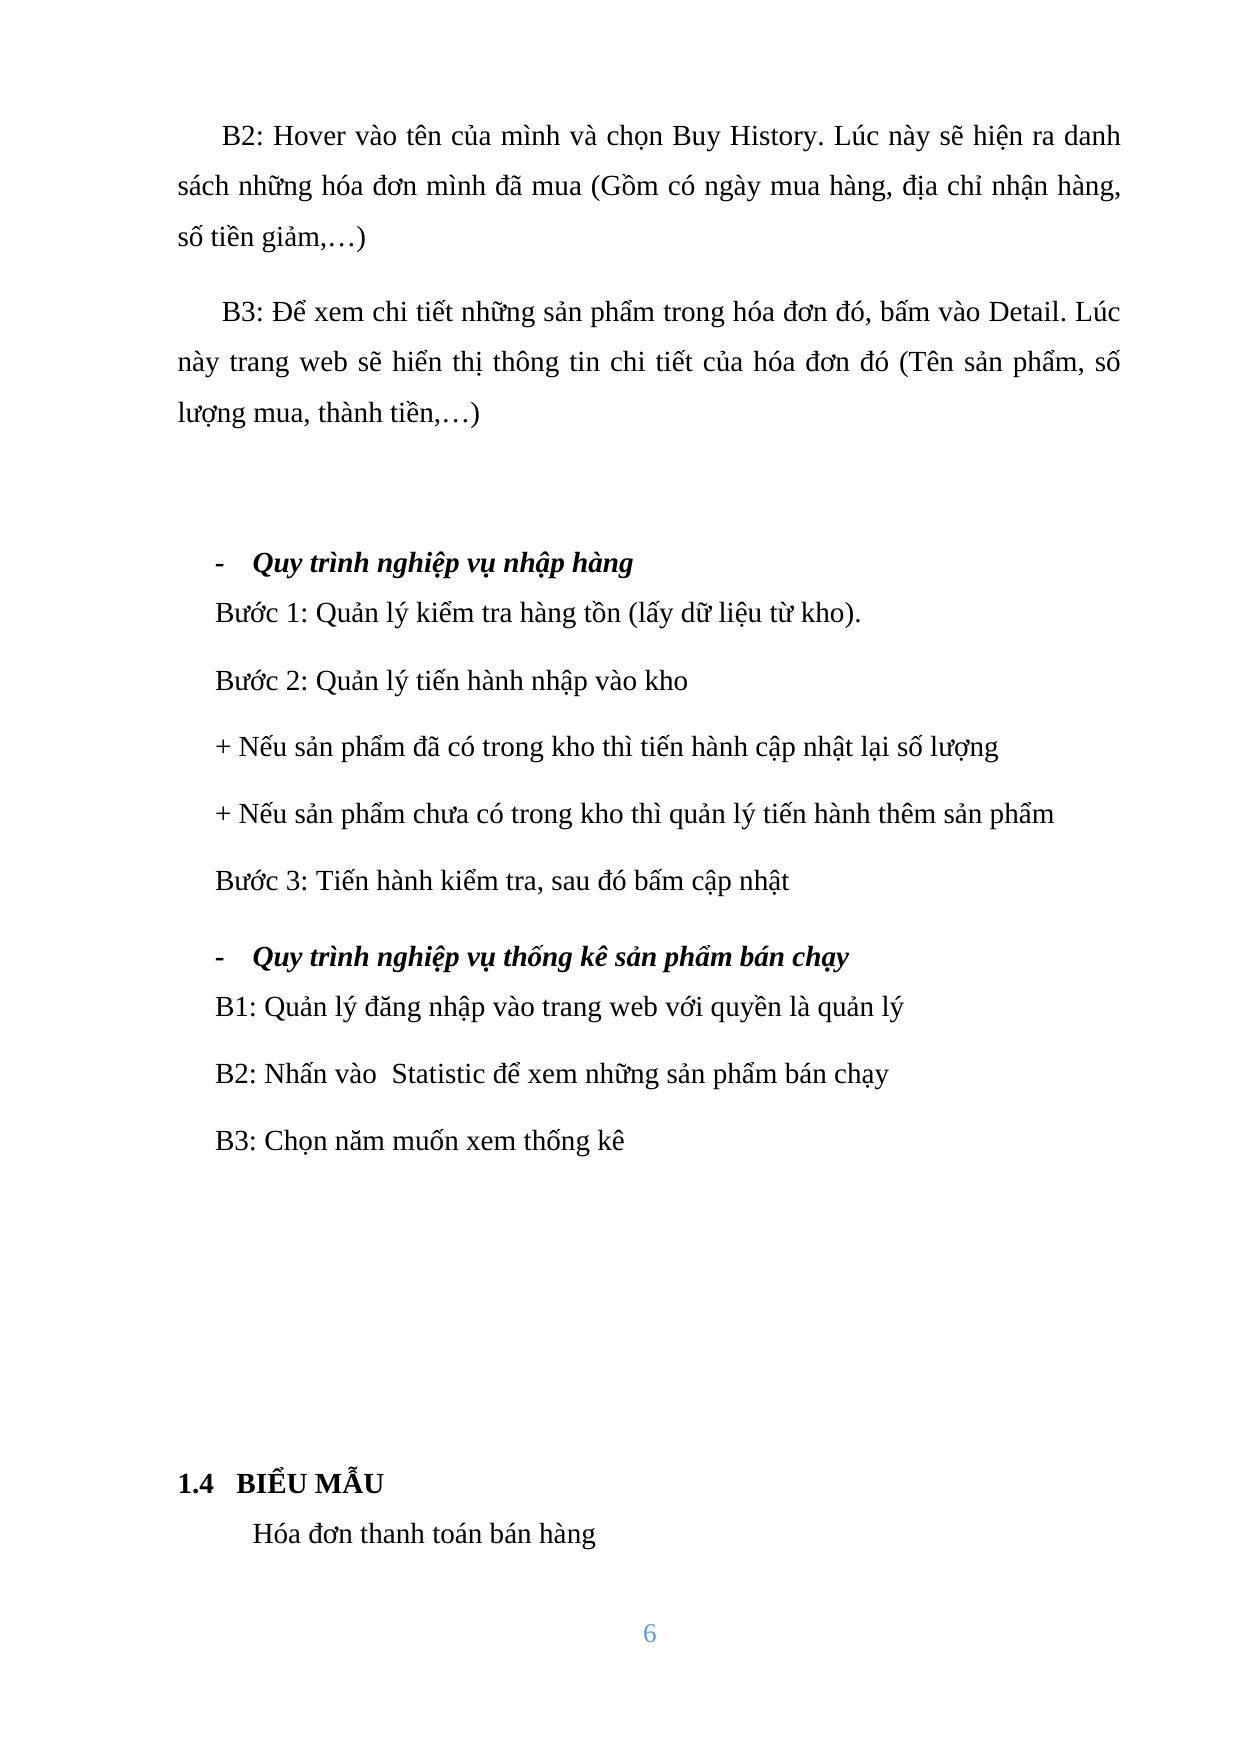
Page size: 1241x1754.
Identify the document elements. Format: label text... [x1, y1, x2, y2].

subtitle BIỂU MẪU [177, 1466, 1122, 1500]
text B3: Để xem chi tiết những sản phẩm trong hóa đơn đó, bấm vào Detail. Lúc này trang web sẽ hiển thị thông tin chi tiết của hóa đơn đó (Tên sản phẩm, số lượng mua, thành tiền,…) [177, 294, 1122, 428]
text Bước 3: Tiến hành kiểm tra, sau đó bấm cập nhật [215, 863, 1122, 897]
text B2: Nhấn vào Statistic để xem những sản phẩm bán chạy [215, 1056, 1122, 1090]
text B2: Hover vào tên của mình và chọn Buy History. Lúc này sẽ hiện ra danh sách những hóa đơn mình đã mua (Gồm có ngày mua hàng, địa chỉ nhận hàng, số tiền giảm,…) [177, 118, 1122, 252]
text B1: Quản lý đăng nhập vào trang web với quyền là quản lý [215, 989, 1122, 1023]
text Bước 2: Quản lý tiến hành nhập vào kho [215, 663, 1122, 696]
list Quy trình nghiệp vụ nhập hàng [215, 545, 1122, 579]
text + Nếu sản phẩm đã có trong kho thì tiến hành cập nhật lại số lượng [215, 729, 1122, 763]
text Hóa đơn thanh toán bán hàng [177, 1517, 1122, 1550]
text Bước 1: Quản lý kiểm tra hàng tồn (lấy dữ liệu từ kho). [177, 596, 1122, 629]
text + Nếu sản phẩm chưa có trong kho thì quản lý tiến hành thêm sản phẩm [215, 797, 1122, 830]
text B3: Chọn năm muốn xem thống kê [215, 1123, 1122, 1157]
list Quy trình nghiệp vụ thống kê sản phẩm bán chạy [215, 939, 1122, 972]
